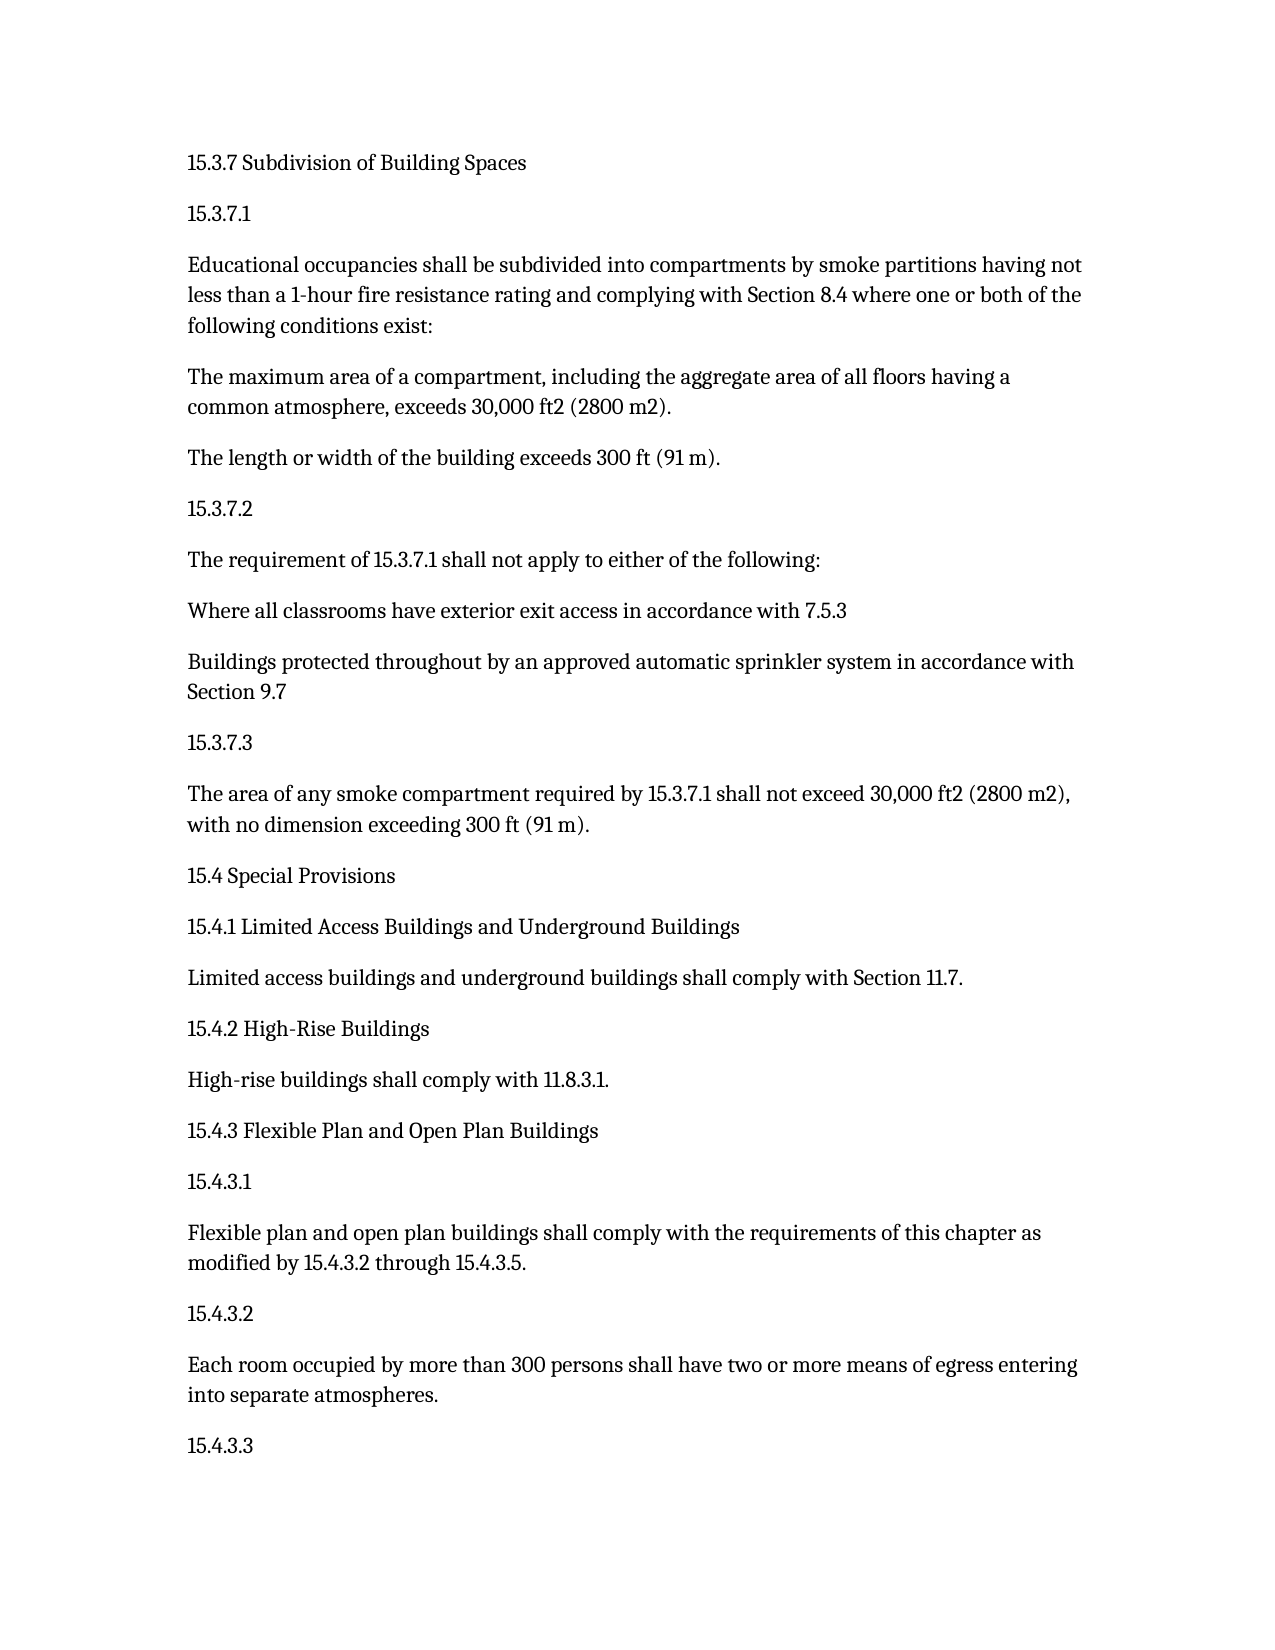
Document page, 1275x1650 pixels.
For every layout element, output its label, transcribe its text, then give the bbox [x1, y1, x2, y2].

text The maximum area of a compartment, including the aggregate area of all floors having a common atmosphere, exceeds 30,000 ft2 (2800 m2). [187, 363, 1087, 420]
text 15.4.3.2 [187, 1301, 1087, 1327]
text 15.3.7.1 [187, 201, 1087, 227]
text 15.3.7.3 [187, 730, 1087, 757]
text Educational occupancies shall be subdivided into compartments by smoke partitions having not less than a 1-hour fire resistance rating and complying with Section 8.4 where one or both of the following conditions exist: [187, 252, 1087, 339]
text 15.4.2 High-Rise Buildings [187, 1016, 1087, 1042]
text The requirement of 15.3.7.1 shall not apply to either of the following: [187, 547, 1087, 573]
text The area of any smoke compartment required by 15.3.7.1 shall not exceed 30,000 ft2 (2800 m2), with no dimension exceeding 300 ft (91 m). [187, 781, 1087, 838]
text 15.3.7 Subdivision of Building Spaces [187, 150, 1087, 176]
text 15.4 Special Provisions [187, 862, 1087, 889]
text 15.4.3.1 [187, 1169, 1087, 1195]
text 15.3.7.2 [187, 496, 1087, 522]
text Limited access buildings and underground buildings shall comply with Section 11.7. [187, 964, 1087, 991]
text Buildings protected throughout by an approved automatic sprinkler system in accordance with Section 9.7 [187, 649, 1087, 706]
text 15.4.3.3 [187, 1433, 1087, 1460]
text Each room occupied by more than 300 persons shall have two or more means of egress entering into separate atmospheres. [187, 1352, 1087, 1409]
text Flexible plan and open plan buildings shall comply with the requirements of this chapter as modified by 15.4.3.2 through 15.4.3.5. [187, 1220, 1087, 1276]
text High-rise buildings shall comply with 11.8.3.1. [187, 1067, 1087, 1093]
text Where all classrooms have exterior exit access in accordance with 7.5.3 [187, 598, 1087, 624]
text The length or width of the building exceeds 300 ft (91 m). [187, 445, 1087, 471]
text 15.4.1 Limited Access Buildings and Underground Buildings [187, 913, 1087, 940]
text 15.4.3 Flexible Plan and Open Plan Buildings [187, 1118, 1087, 1144]
